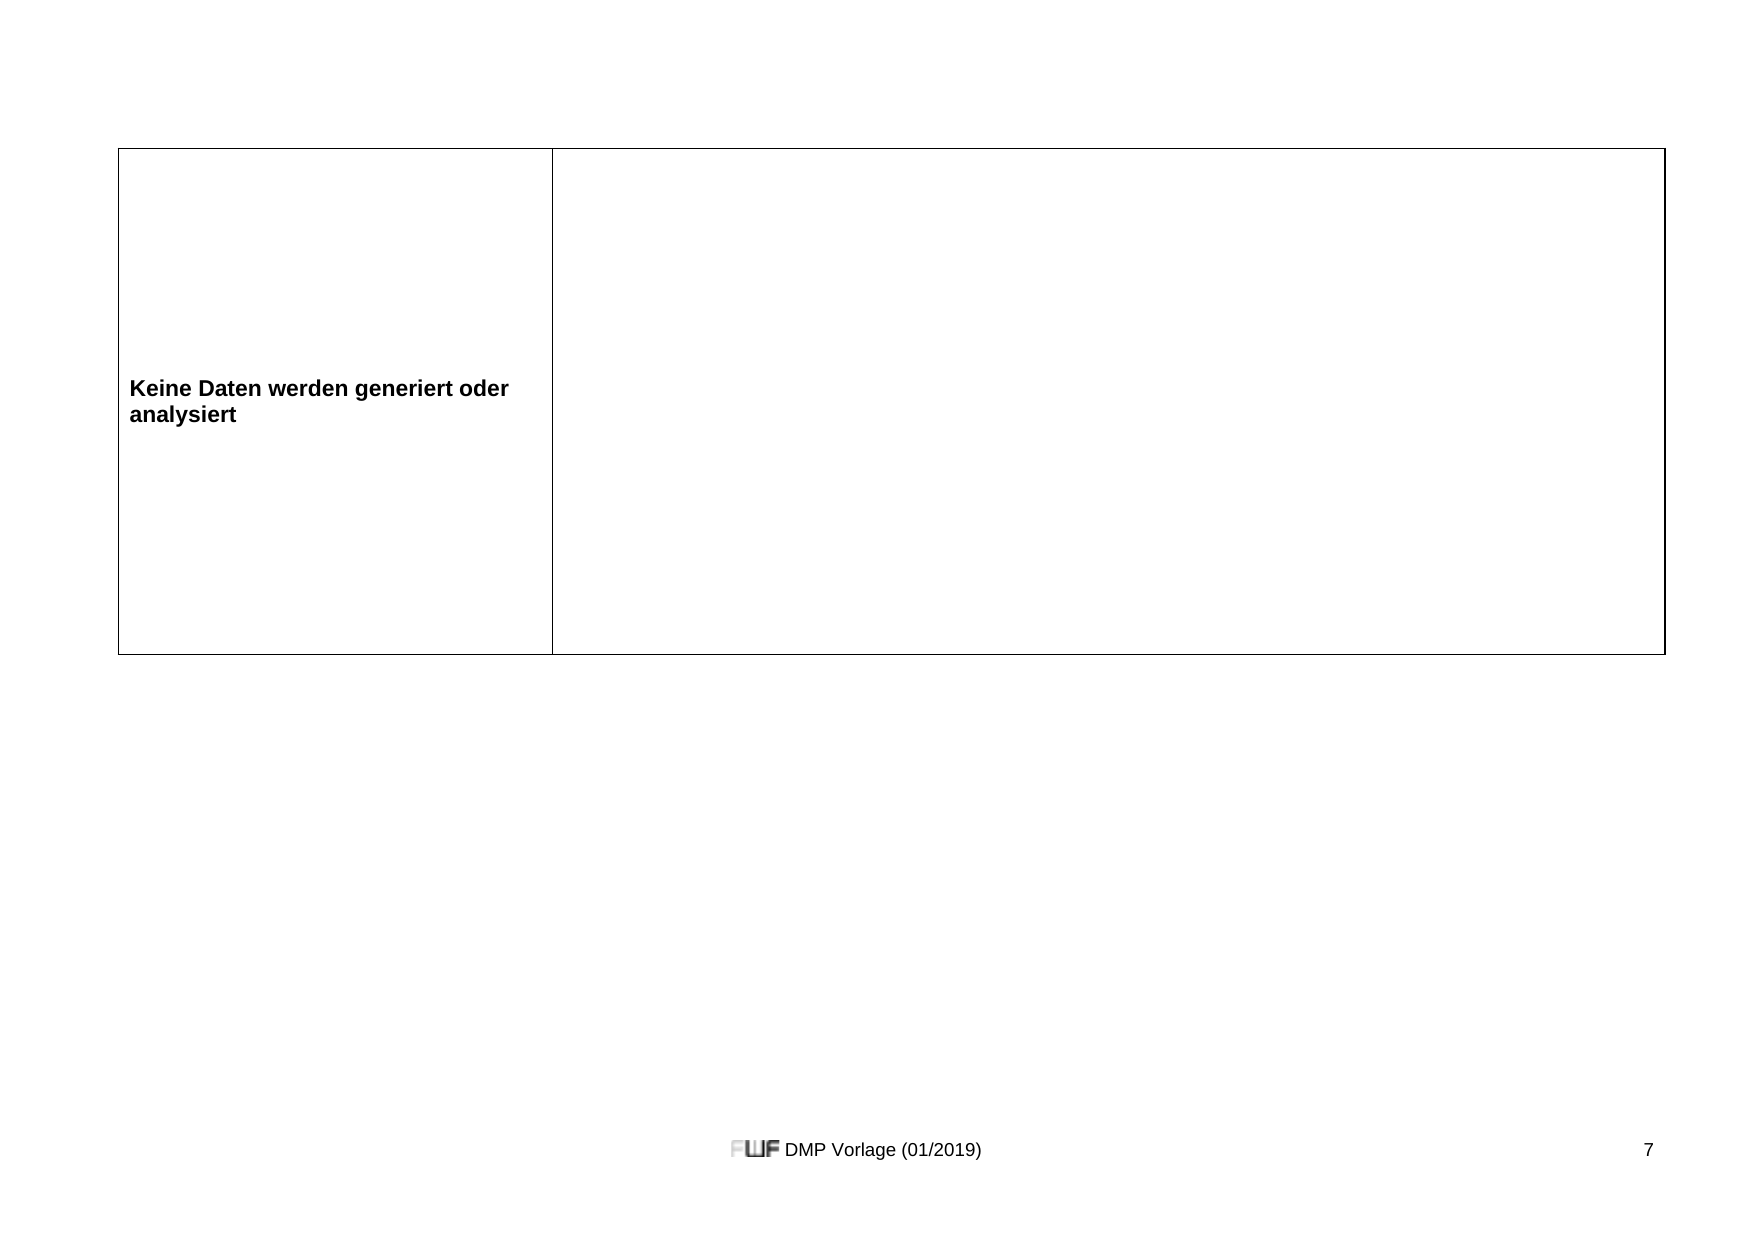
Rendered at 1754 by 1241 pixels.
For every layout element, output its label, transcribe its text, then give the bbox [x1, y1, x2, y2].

table_header [553, 149, 1664, 654]
table_header Keine Daten werden generiert oder analysiert [119, 149, 552, 654]
